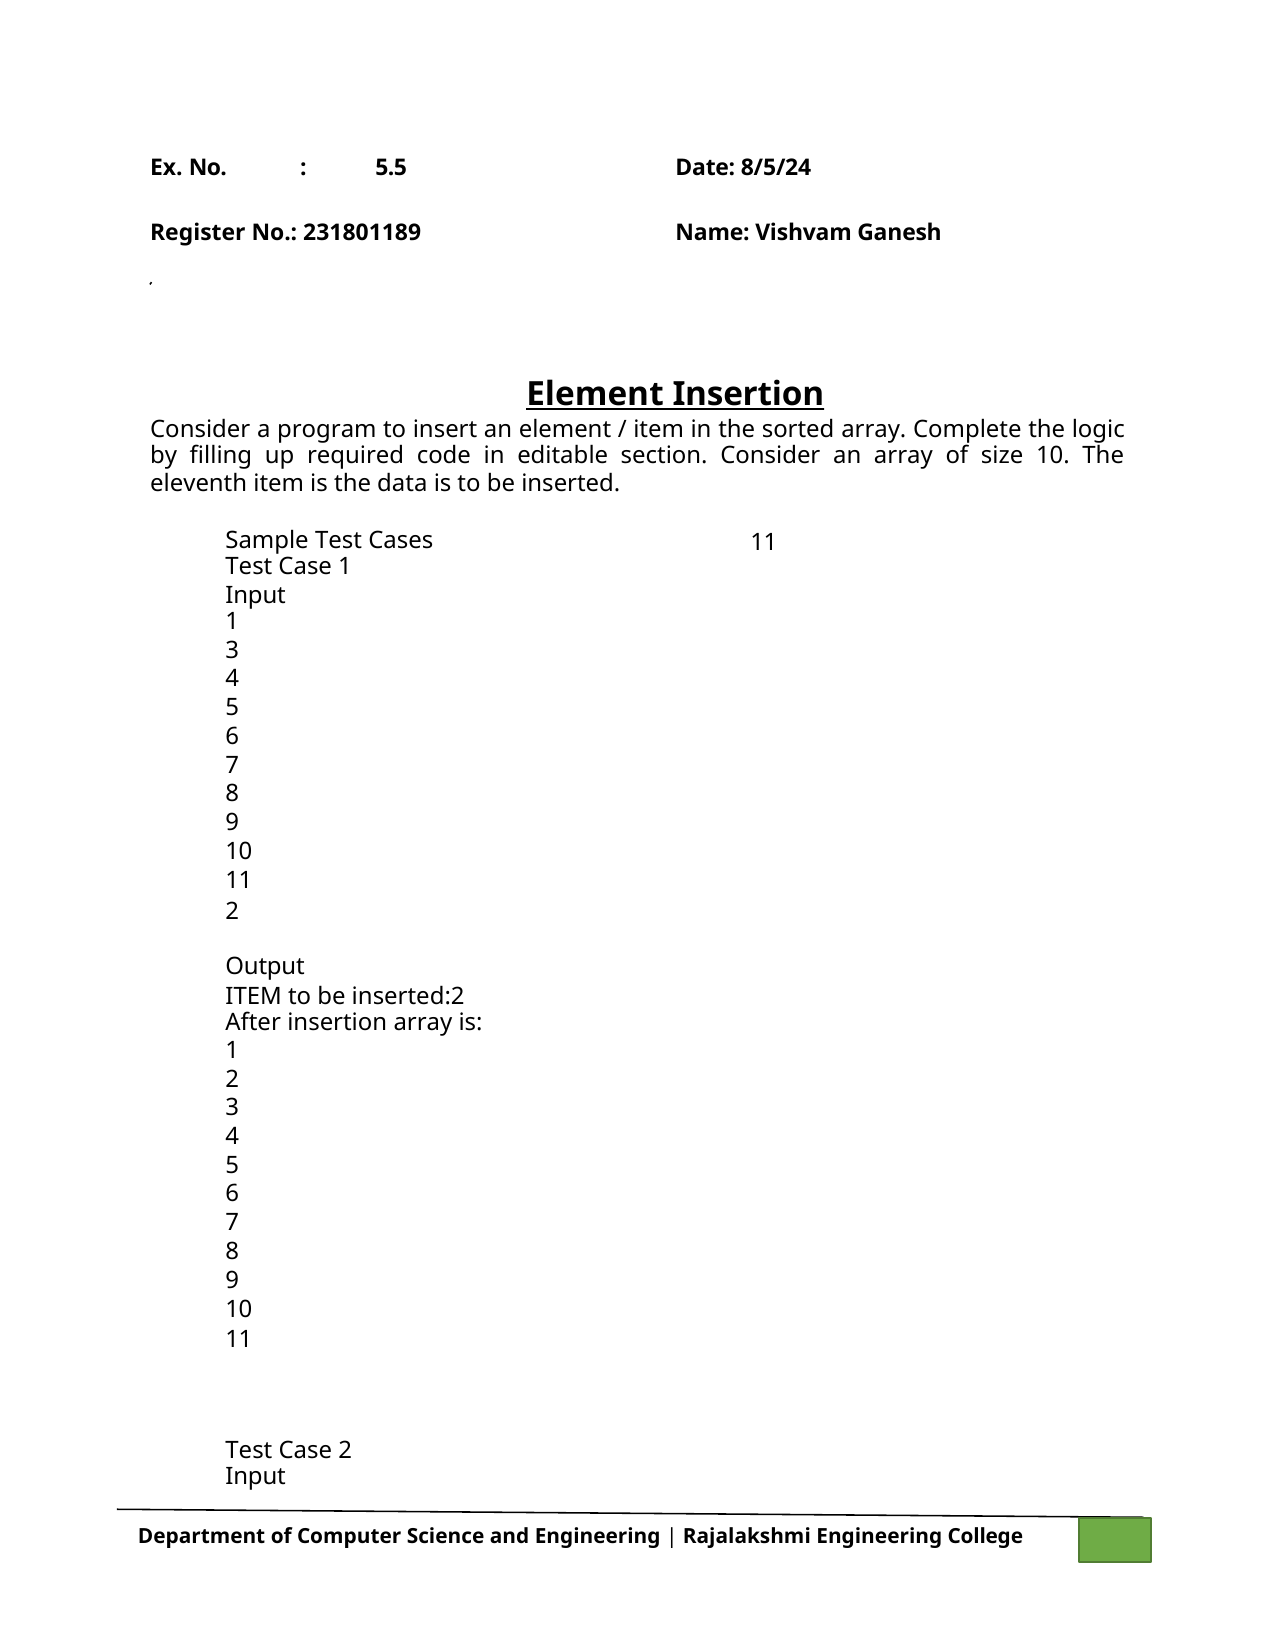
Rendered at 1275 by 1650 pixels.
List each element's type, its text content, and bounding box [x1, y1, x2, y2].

text 9 [225, 808, 491, 836]
text Consider a program to insert an element / item in the sorted array. Complete the logic by filling up required code in editable section. Consider an array of size 10. The eleventh item is the data is to be inserted. [150, 415, 1125, 498]
text 7 [225, 750, 491, 779]
text 7 [225, 1208, 491, 1237]
text 2 [225, 894, 491, 925]
text Ex. No. : 5.5 Date: 8/5/24 [150, 151, 1258, 182]
text 3 [225, 636, 491, 664]
text 8 [225, 779, 491, 808]
text Test Case 2 Input [225, 1437, 409, 1491]
text Register No.: 231801189 Name: Vishvam Ganesh [150, 215, 1258, 247]
text 11 [750, 526, 1258, 556]
text Sample Test Cases Test Case 1 [225, 526, 477, 582]
text Input 1 [225, 582, 288, 636]
text 11 [225, 1323, 491, 1354]
text 5 [225, 692, 491, 721]
text 2 [225, 1065, 491, 1093]
text ITEM to be inserted:2 After insertion array is: 1 [225, 982, 491, 1065]
text 6 [225, 721, 491, 750]
text 4 [225, 664, 491, 692]
text 9 [225, 1265, 491, 1294]
text 3 [225, 1093, 491, 1121]
subtitle Element Insertion [138, 375, 1212, 413]
text 6 [225, 1179, 491, 1208]
text 5 [225, 1150, 491, 1179]
text 11 [225, 865, 491, 894]
text 8 [225, 1237, 491, 1265]
text 10 [225, 836, 491, 865]
text 4 [225, 1121, 491, 1150]
text Output [225, 949, 491, 980]
text 10 [225, 1294, 491, 1323]
